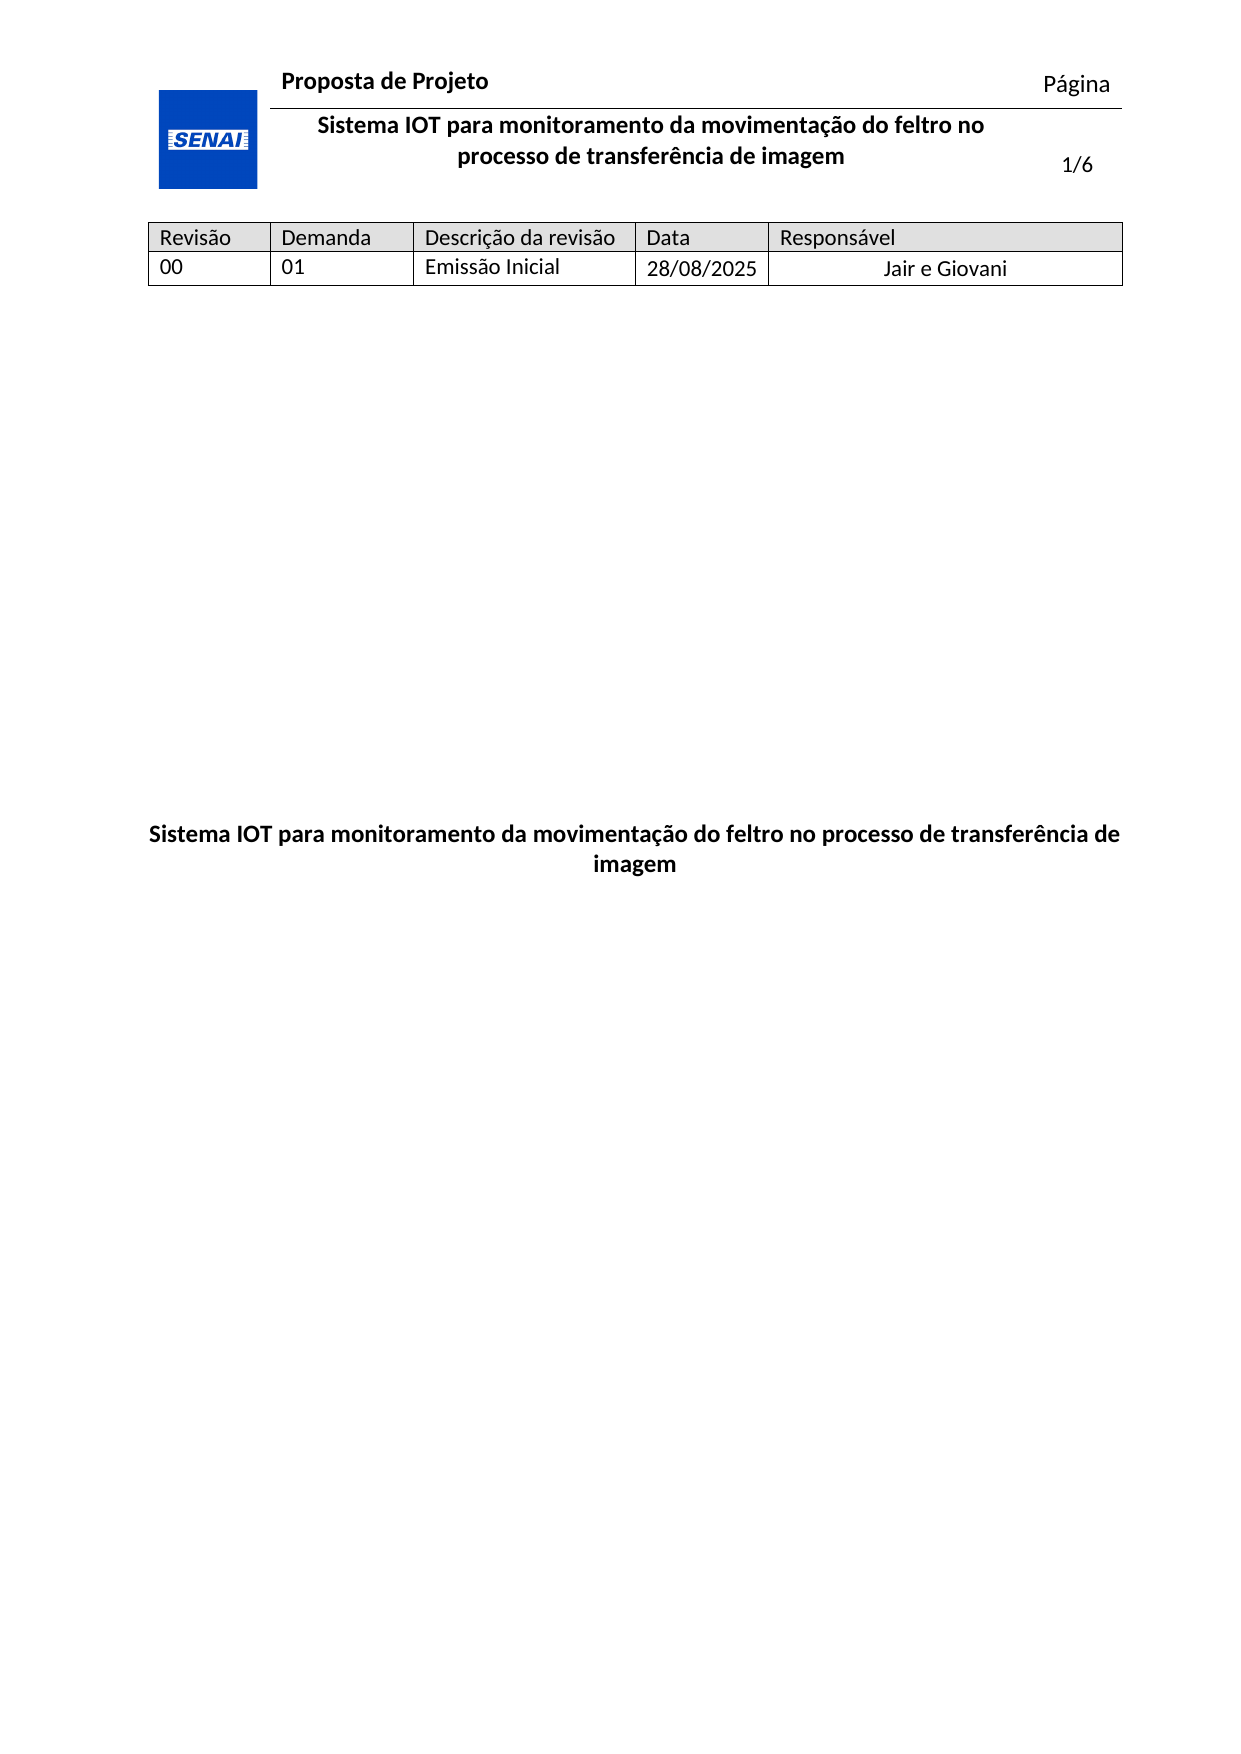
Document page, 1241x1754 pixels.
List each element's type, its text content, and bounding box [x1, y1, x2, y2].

table_header Descrição da revisão [414, 223, 635, 251]
table_header Data [636, 223, 768, 251]
table_cell Emissão Inicial [414, 252, 635, 284]
table_cell 00 [149, 252, 270, 284]
table_cell 01 [271, 252, 413, 284]
table_header Demanda [271, 223, 413, 251]
text Sistema IOT para monitoramento da movimentação do feltro no processo de transferência de imagem [148, 818, 1122, 879]
table_header Revisão [149, 223, 270, 251]
table_cell Jair e Giovani [769, 252, 1122, 284]
table_header Responsável [769, 223, 1122, 251]
picture [158, 90, 258, 189]
table_cell 28/08/2025 [636, 252, 768, 284]
